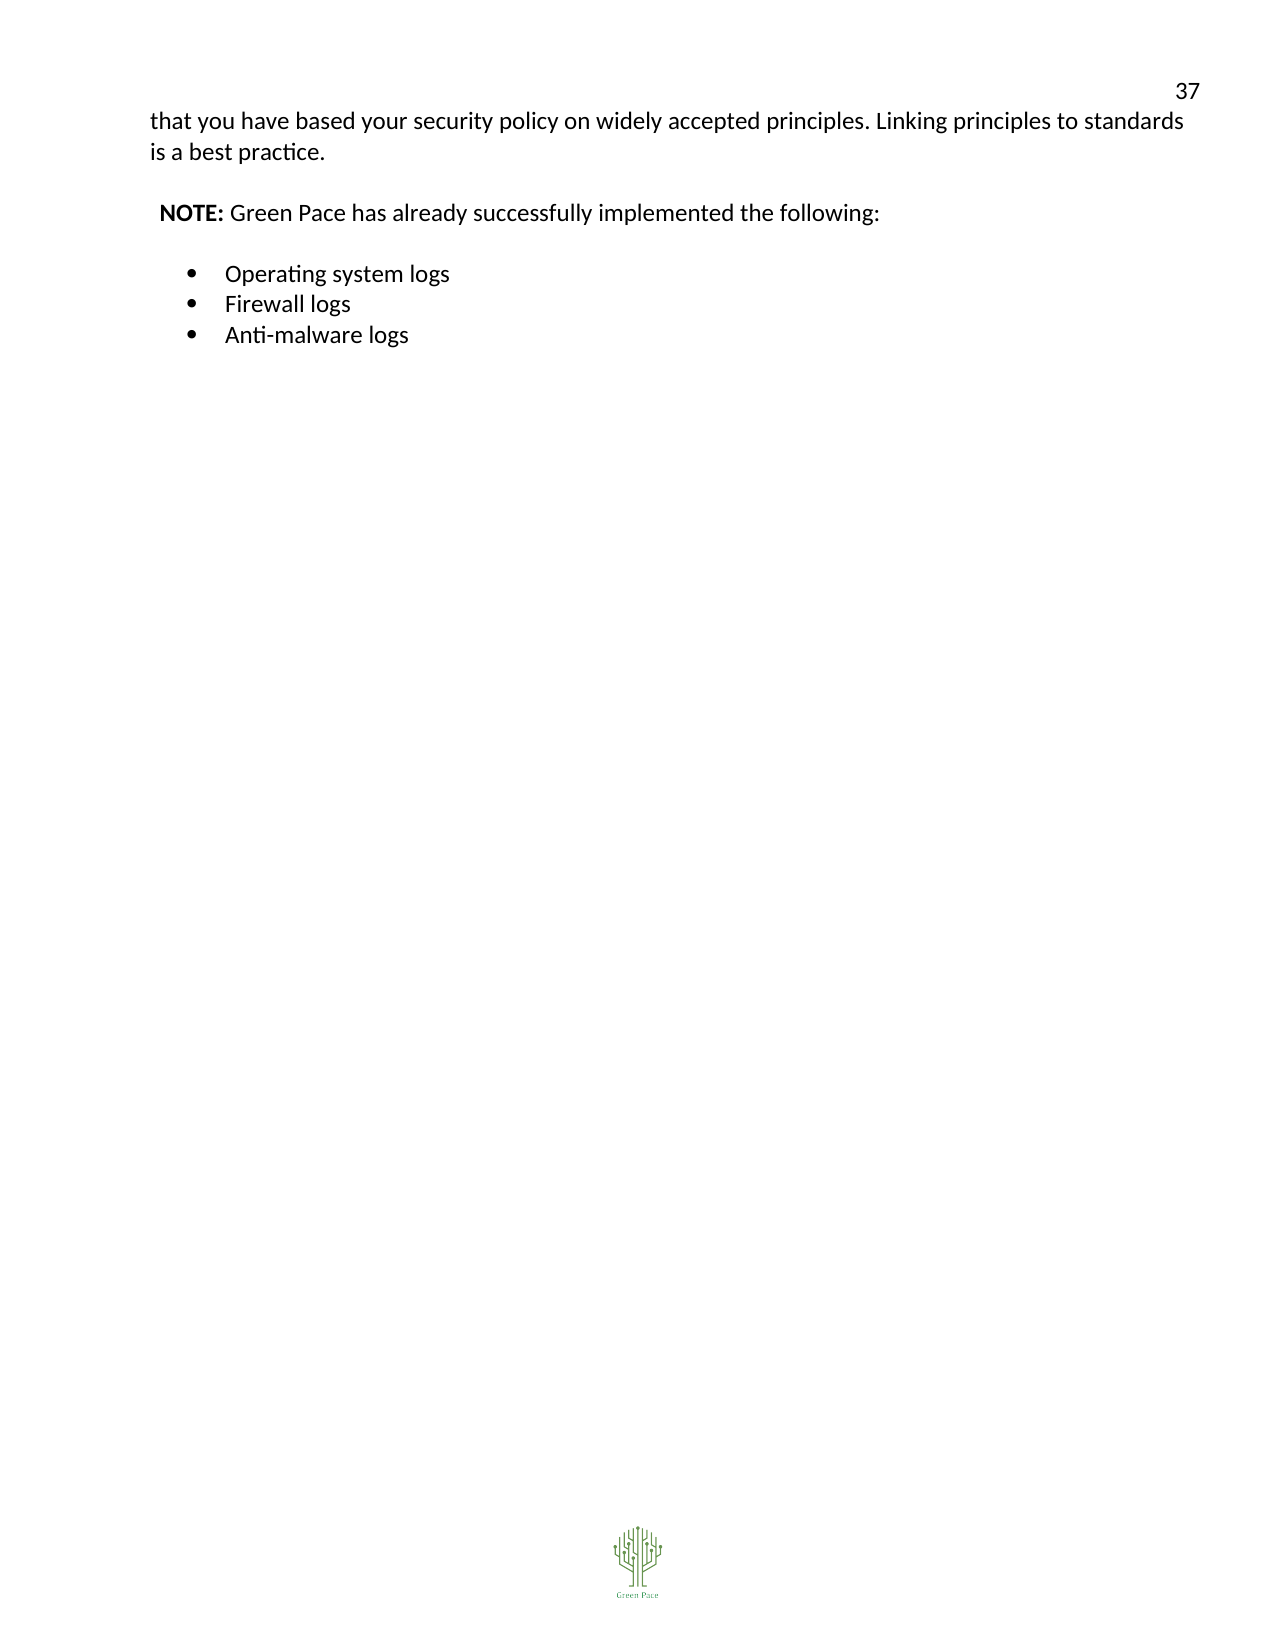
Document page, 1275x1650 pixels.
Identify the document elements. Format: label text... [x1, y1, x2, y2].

list Operating system logs [187, 258, 1200, 289]
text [150, 106, 1200, 167]
picture [605, 1521, 670, 1606]
list Anti-malware logs [187, 319, 1200, 350]
text NOTE: Green Pace has already successfully implemented the following: [159, 197, 1200, 228]
list Firewall logs [187, 289, 1200, 319]
